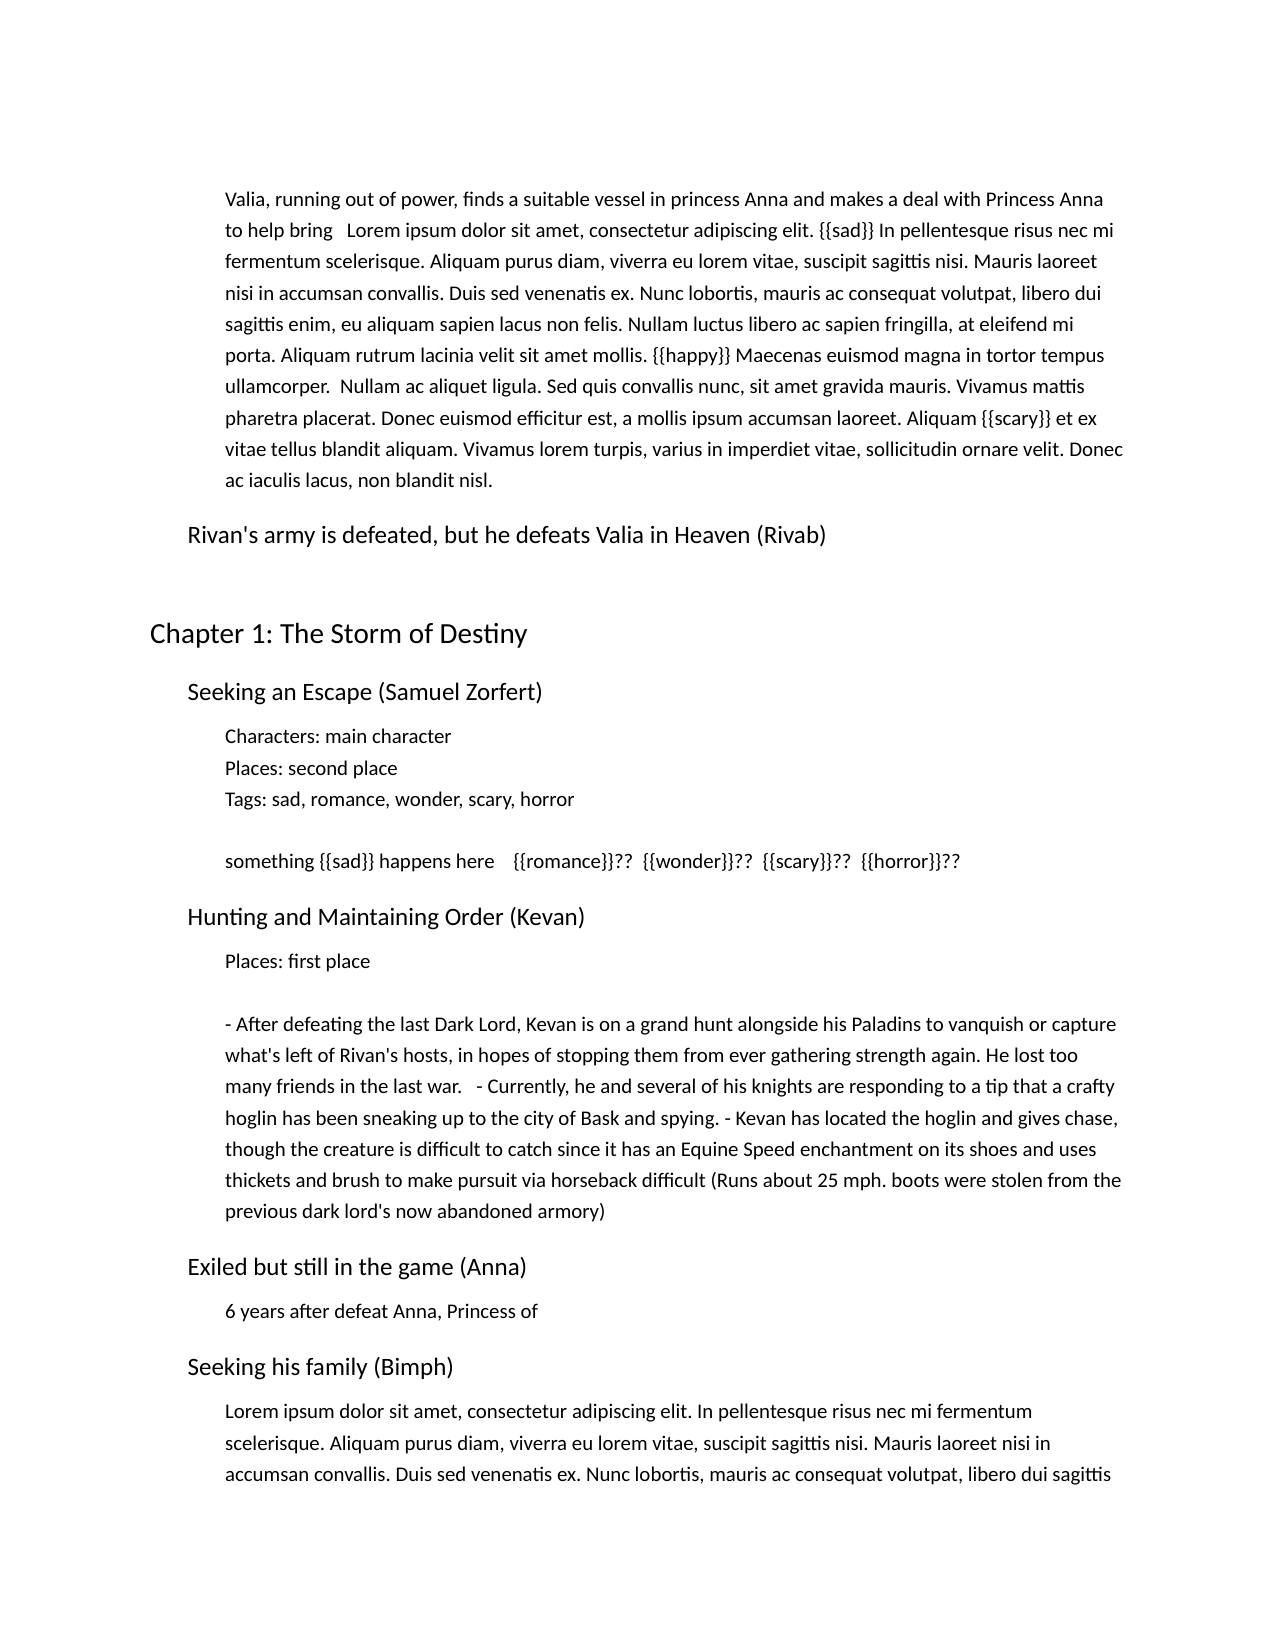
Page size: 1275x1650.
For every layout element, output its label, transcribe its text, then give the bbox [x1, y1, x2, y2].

text Valia, running out of power, finds a suitable vessel in princess Anna and makes a deal with Princess Anna to help bring Lorem ipsum dolor sit amet, consectetur adipiscing elit. {{sad}} In pellentesque risus nec mi fermentum scelerisque. Aliquam purus diam, viverra eu lorem vitae, suscipit sagittis nisi. Mauris laoreet nisi in accumsan convallis. Duis sed venenatis ex. Nunc lobortis, mauris ac consequat volutpat, libero dui sagittis enim, eu aliquam sapien lacus non felis. Nullam luctus libero ac sapien fringilla, at eleifend mi porta. Aliquam rutrum lacinia velit sit amet mollis. {{happy}} Maecenas euismod magna in tortor tempus ullamcorper. Nullam ac aliquet ligula. Sed quis convallis nunc, sit amet gravida mauris. Vivamus mattis pharetra placerat. Donec euismod efficitur est, a mollis ipsum accumsan laoreet. Aliquam {{scary}} et ex vitae tellus blandit aliquam. Vivamus lorem turpis, varius in imperdiet vitae, sollicitudin ornare velit. Donec ac iaculis lacus, non blandit nisl. [225, 181, 1125, 494]
subtitle Chapter 1: The Storm of Destiny [150, 619, 1125, 650]
subtitle Exiled but still in the game (Anna) [187, 1250, 1125, 1281]
text Places: first place [225, 944, 1125, 975]
subtitle Seeking his family (Bimph) [187, 1350, 1125, 1381]
text 6 years after defeat Anna, Princess of [225, 1294, 1125, 1325]
text something {{sad}} happens here {{romance}}?? {{wonder}}?? {{scary}}?? {{horror}}?? [225, 844, 1125, 875]
text Places: second place [225, 750, 1125, 781]
subtitle Seeking an Escape (Samuel Zorfert) [187, 675, 1125, 706]
text Tags: sad, romance, wonder, scary, horror [225, 781, 1125, 812]
text - After defeating the last Dark Lord, Kevan is on a grand hunt alongside his Paladins to vanquish or capture what's left of Rivan's hosts, in hopes of stopping them from ever gathering strength again. He lost too many friends in the last war. - Currently, he and several of his knights are responding to a tip that a crafty hoglin has been sneaking up to the city of Bask and spying. - Kevan has located the hoglin and gives chase, though the creature is difficult to catch since it has an Equine Speed enchantment on its shoes and uses thickets and brush to make pursuit via horseback difficult (Runs about 25 mph. boots were stolen from the previous dark lord's now abandoned armory) [225, 1006, 1125, 1225]
subtitle Rivan's army is defeated, but he defeats Valia in Heaven (Rivab) [187, 519, 1125, 550]
subtitle Hunting and Maintaining Order (Kevan) [187, 900, 1125, 931]
text Characters: main character [225, 719, 1125, 750]
